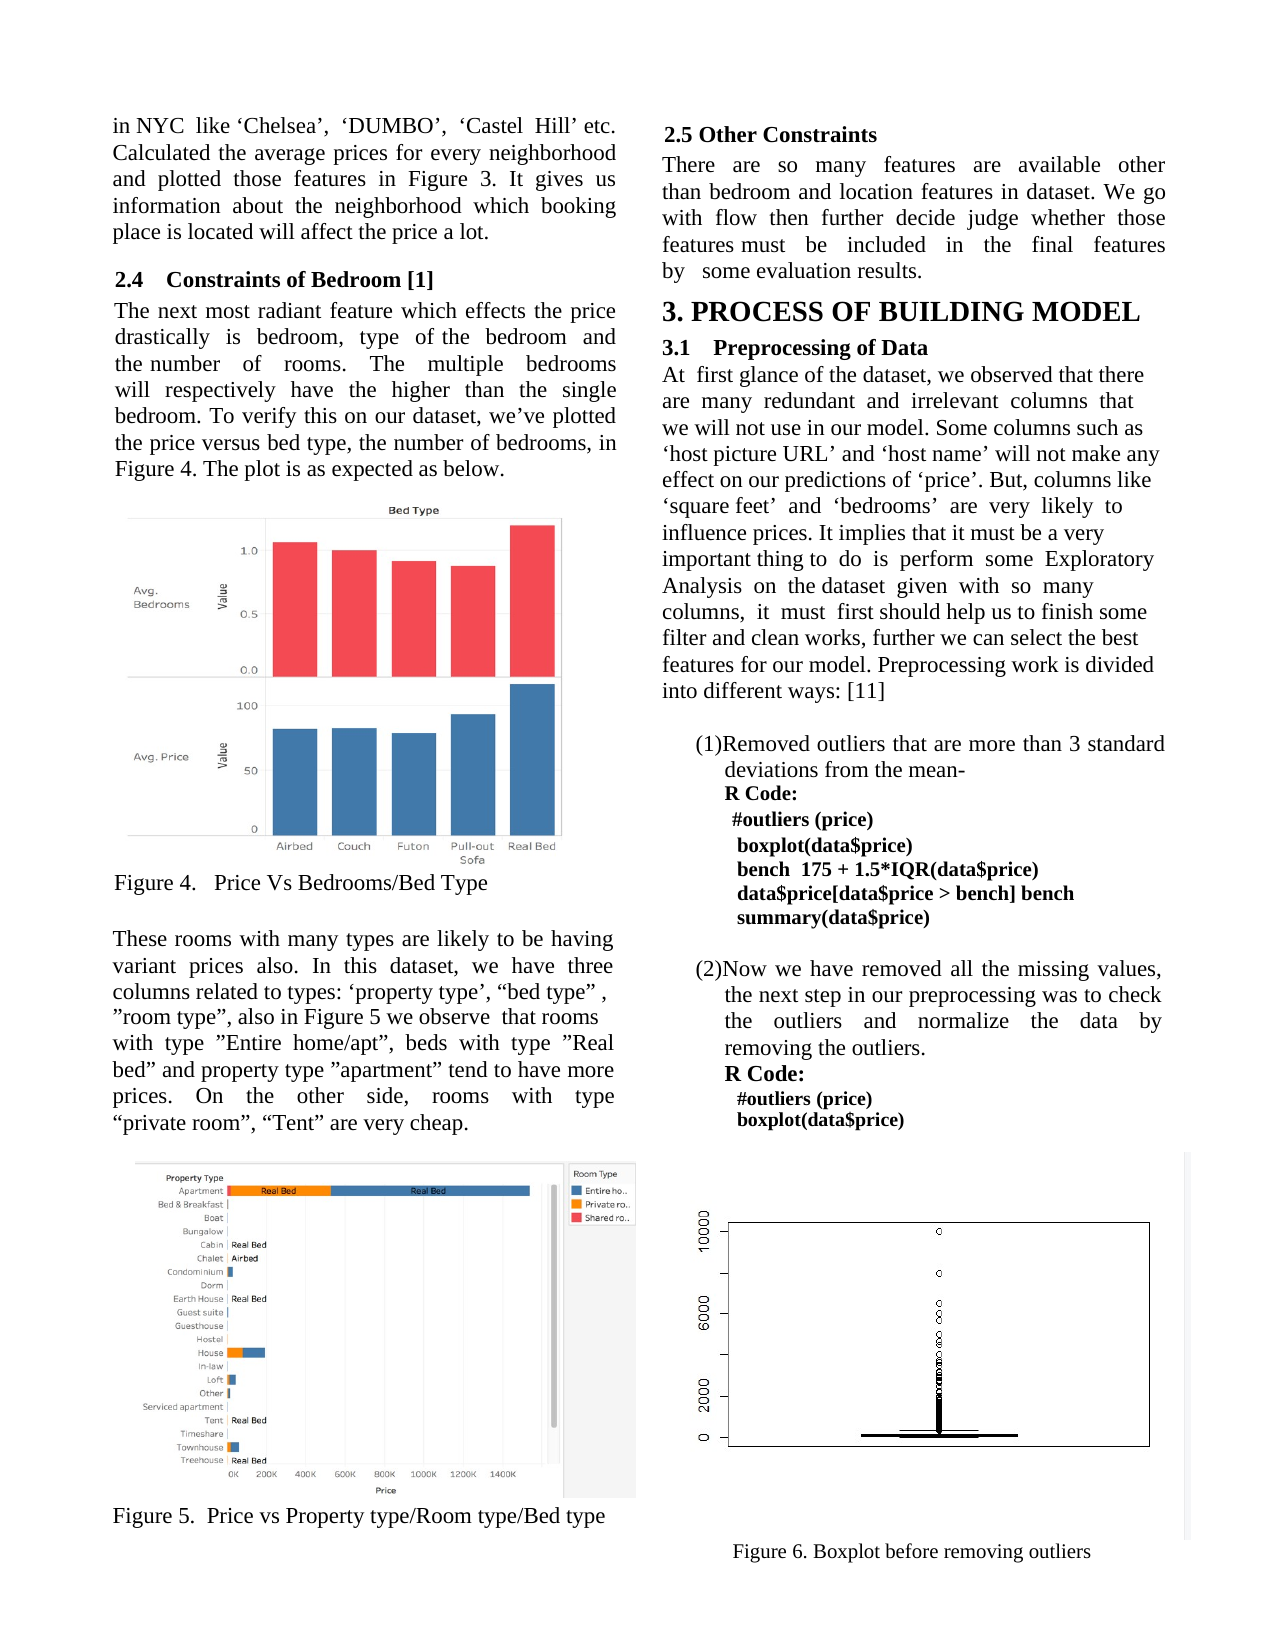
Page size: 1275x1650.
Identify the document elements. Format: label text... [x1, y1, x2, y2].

text boxplot(data$price) [737, 833, 1202, 857]
text bench 175 + 1.5*IQR(data$price) data$price[data$price > bench] bench summary(data$price) [737, 857, 1099, 929]
text in NYC like ‘Chelsea’, ‘DUMBO’, ‘Castel Hill’ etc. Calculated the average prices for every neighborhood and plotted those features in Figure 3. It gives us information about the neighborhood which booking place is located will affect the price a lot. [112, 113, 617, 244]
text #outliers (price) [737, 1087, 1202, 1109]
picture [662, 1152, 1191, 1540]
text with type ”Entire home/apt”, beds with type ”Real bed” and property type ”apartment” tend to have more prices. On the other side, rooms with type “private room”, “Tent” are very cheap. [112, 1029, 615, 1135]
text 2.4 Constraints of Bedroom [1] [114, 266, 436, 293]
text These rooms with many types are likely to be having variant prices also. In this dataset, we have three columns related to types: ‘property type’, “bed type” , [112, 925, 615, 1004]
text (1)Removed outliers that are more than 3 standard deviations from the mean- [695, 729, 1166, 782]
text Figure 6. Boxplot before removing outliers [732, 1539, 1202, 1563]
text 2.5 Other Constraints [664, 121, 1202, 147]
text At first glance of the dataset, we observed that there are many redundant and irrelevant columns that we will not use in our model. Some columns such as ‘host picture URL’ and ‘host name’ will not make any effect on our predictions of ‘price’. But, columns like ‘square feet’ and ‘bedrooms’ are very likely to influence prices. It implies that it must be a very important thing to do is perform some Exploratory Analysis on the dataset given with so many columns, it must first should help us to finish some filter and clean works, further we can select the best features for our model. Preprocessing work is divided into different ways: [11] [662, 361, 1166, 703]
picture [135, 1161, 636, 1498]
text #outliers (price) [732, 807, 1202, 831]
text (2)Now we have removed all the missing values, the next step in our preprocessing was to check the outliers and normalize the data by removing the outliers. [695, 955, 1162, 1060]
text 3.1 Preprocessing of Data [662, 334, 1202, 361]
text R Code: [724, 782, 1202, 805]
text The next most radiant feature which effects the price drastically is bedroom, type of the bedroom and the number of rooms. The multiple bedrooms will respectively have the higher than the single bedroom. To verify this on our dataset, we’ve plotted the price versus bed type, the number of bedrooms, in Figure 4. The plot is as expected as below. [114, 297, 617, 481]
text 3. PROCESS OF BUILDING MODEL [662, 294, 1202, 328]
picture [119, 507, 602, 869]
text ”room type”, also in Figure 5 we observe that rooms [112, 1004, 614, 1029]
text R Code: [724, 1060, 1202, 1087]
text There are so many features are available other than bedroom and location features in dataset. We go with flow then further decide judge whether those features must be included in the final features by some evaluation results. [662, 152, 1167, 283]
text Figure 4. Price Vs Bedrooms/Bed Type [114, 869, 492, 896]
text Figure 5. Price vs Property type/Room type/Bed type [112, 1502, 609, 1529]
text boxplot(data$price) [737, 1109, 1202, 1130]
